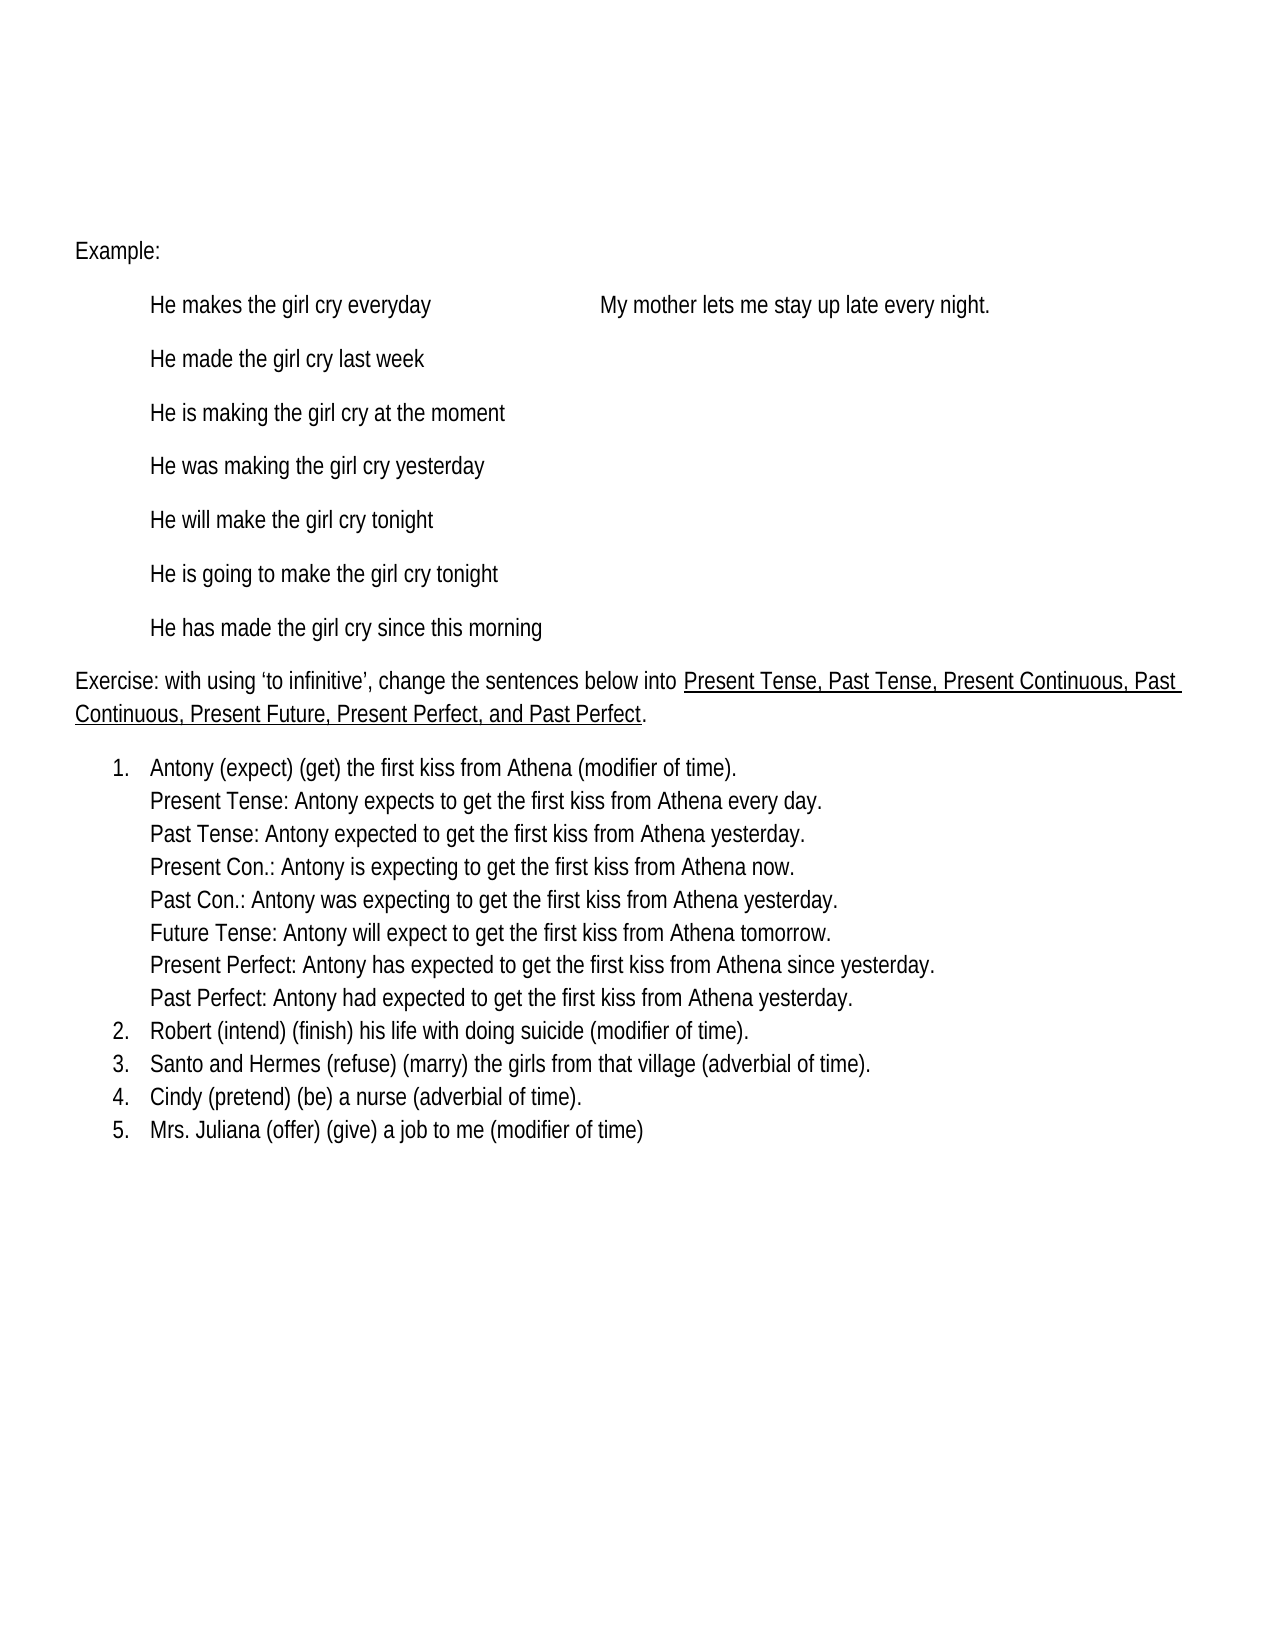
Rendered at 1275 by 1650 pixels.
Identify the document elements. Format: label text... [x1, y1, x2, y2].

text Exercise: with using ‘to infinitive’, change the sentences below into Present Tense, Past Tense, Present Continuous, Past Continuous, Present Future, Present Perfect, and Past Perfect. [75, 666, 1200, 728]
text He is making the girl cry at the moment [75, 397, 1200, 426]
list Santo and Hermes (refuse) (marry) the girls from that village (adverbial of time). [112, 1049, 1200, 1078]
list Antony (expect) (get) the first kiss from Athena (modifier of time). [112, 753, 1200, 782]
text He made the girl cry last week [75, 344, 1200, 372]
list Present Con.: Antony is expecting to get the first kiss from Athena now. [150, 852, 1200, 880]
text He will make the girl cry tonight [75, 505, 1200, 534]
list Past Tense: Antony expected to get the first kiss from Athena yesterday. [150, 819, 1200, 847]
text He was making the girl cry yesterday [75, 451, 1200, 480]
list Future Tense: Antony will expect to get the first kiss from Athena tomorrow. [150, 917, 1200, 946]
text He is going to make the girl cry tonight [75, 559, 1200, 587]
text He makes the girl cry everyday My mother lets me stay up late every night. [75, 290, 1200, 319]
list Cindy (pretend) (be) a nurse (adverbial of time). [112, 1082, 1200, 1111]
list Present Tense: Antony expects to get the first kiss from Athena every day. [150, 786, 1200, 814]
list Past Perfect: Antony had expected to get the first kiss from Athena yesterday. [150, 983, 1200, 1012]
list Past Con.: Antony was expecting to get the first kiss from Athena yesterday. [150, 884, 1200, 913]
list Robert (intend) (finish) his life with doing suicide (modifier of time). [112, 1016, 1200, 1045]
text He has made the girl cry since this morning [75, 612, 1200, 641]
text Example: [75, 236, 1200, 265]
list Mrs. Juliana (offer) (give) a job to me (modifier of time) [112, 1115, 1200, 1144]
list Present Perfect: Antony has expected to get the first kiss from Athena since yesterday. [150, 950, 1200, 979]
